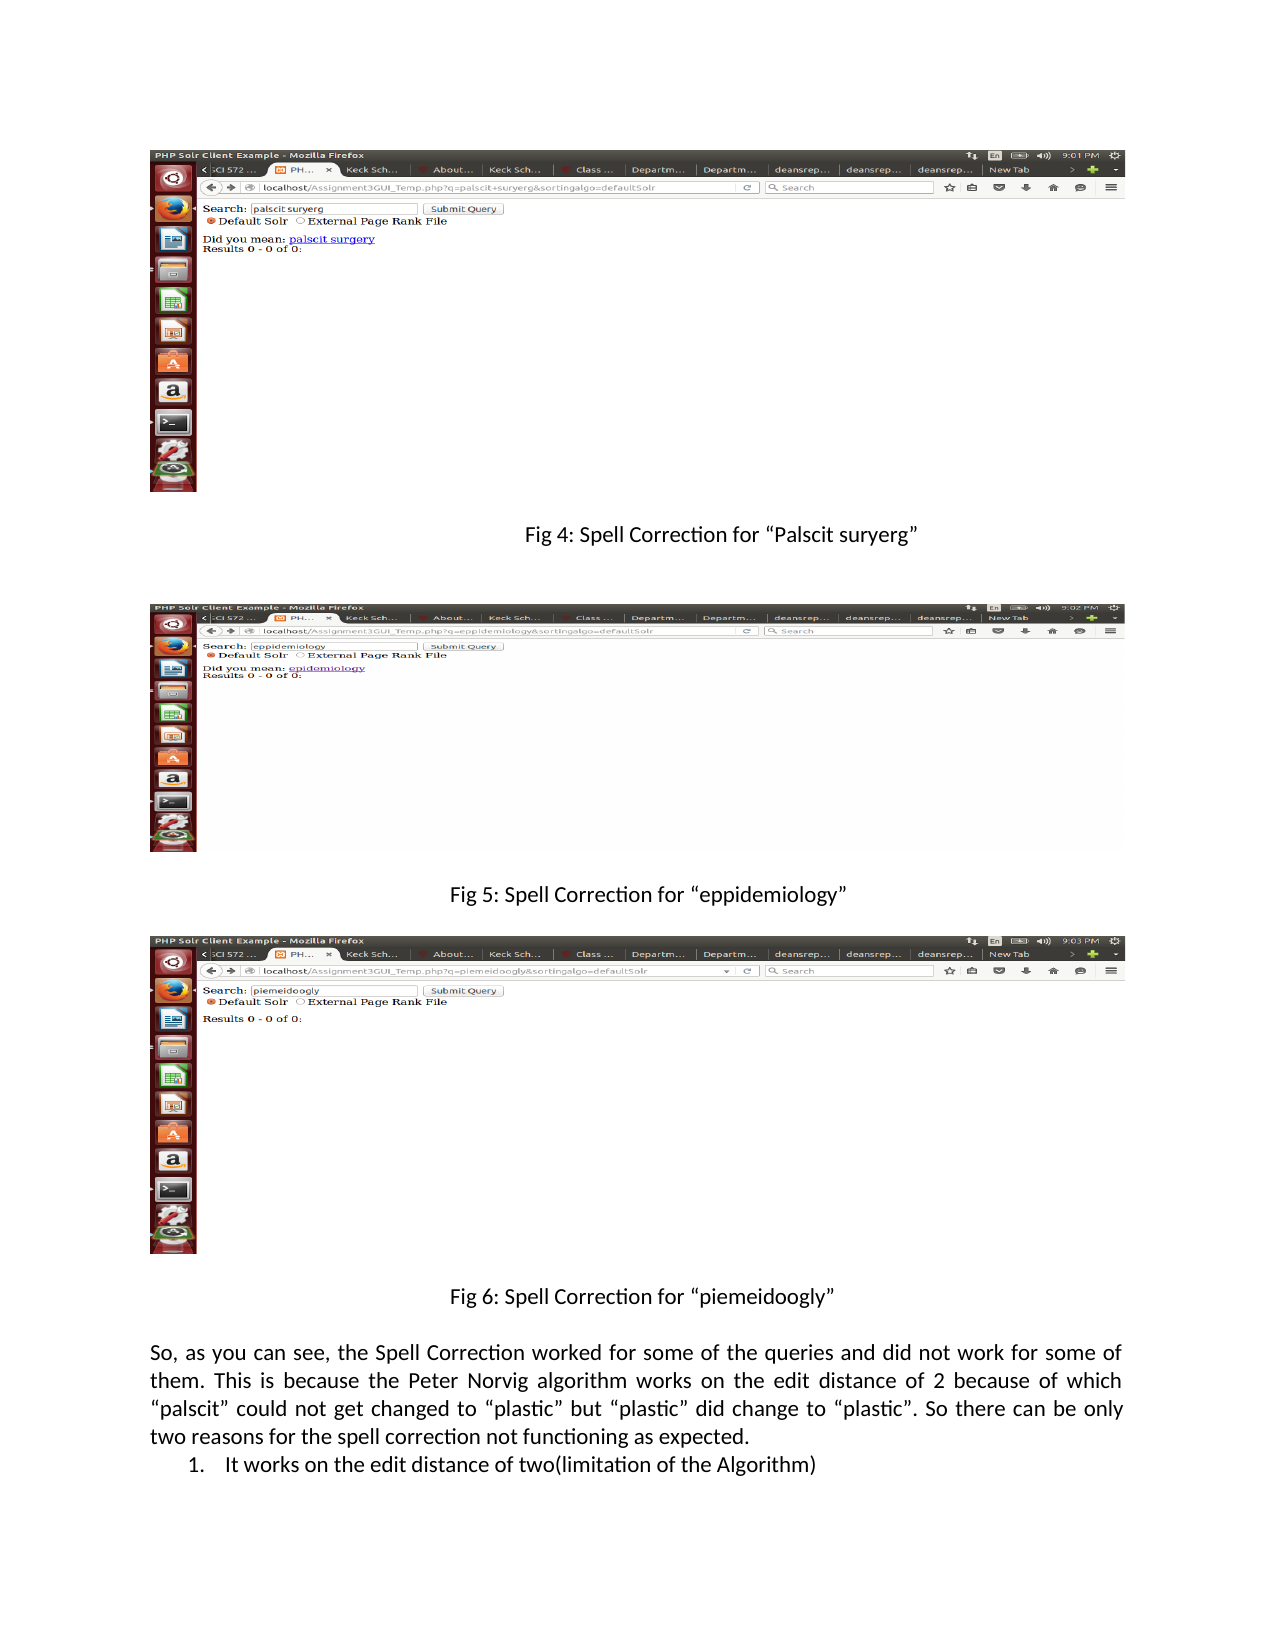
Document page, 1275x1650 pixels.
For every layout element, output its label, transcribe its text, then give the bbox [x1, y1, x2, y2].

text Fig 4: Spell Correction for “Palscit suryerg” [150, 520, 1125, 548]
list It works on the edit distance of two(limitation of the Algorithm) [187, 1450, 1125, 1478]
picture [150, 150, 1125, 492]
text So, as you can see, the Spell Correction worked for some of the queries and did not work for some of them. This is because the Peter Norvig algorithm works on the edit distance of 2 because of which “palscit” could not get changed to “plastic” but “plastic” did change to “plastic”. So there can be only two reasons for the spell correction not functioning as expected. [150, 1338, 1125, 1450]
text Fig 5: Spell Correction for “eppidemiology” [150, 880, 1125, 908]
picture [150, 604, 1125, 852]
text Fig 6: Spell Correction for “piemeidoogly” [150, 1282, 1125, 1310]
picture [150, 936, 1125, 1254]
